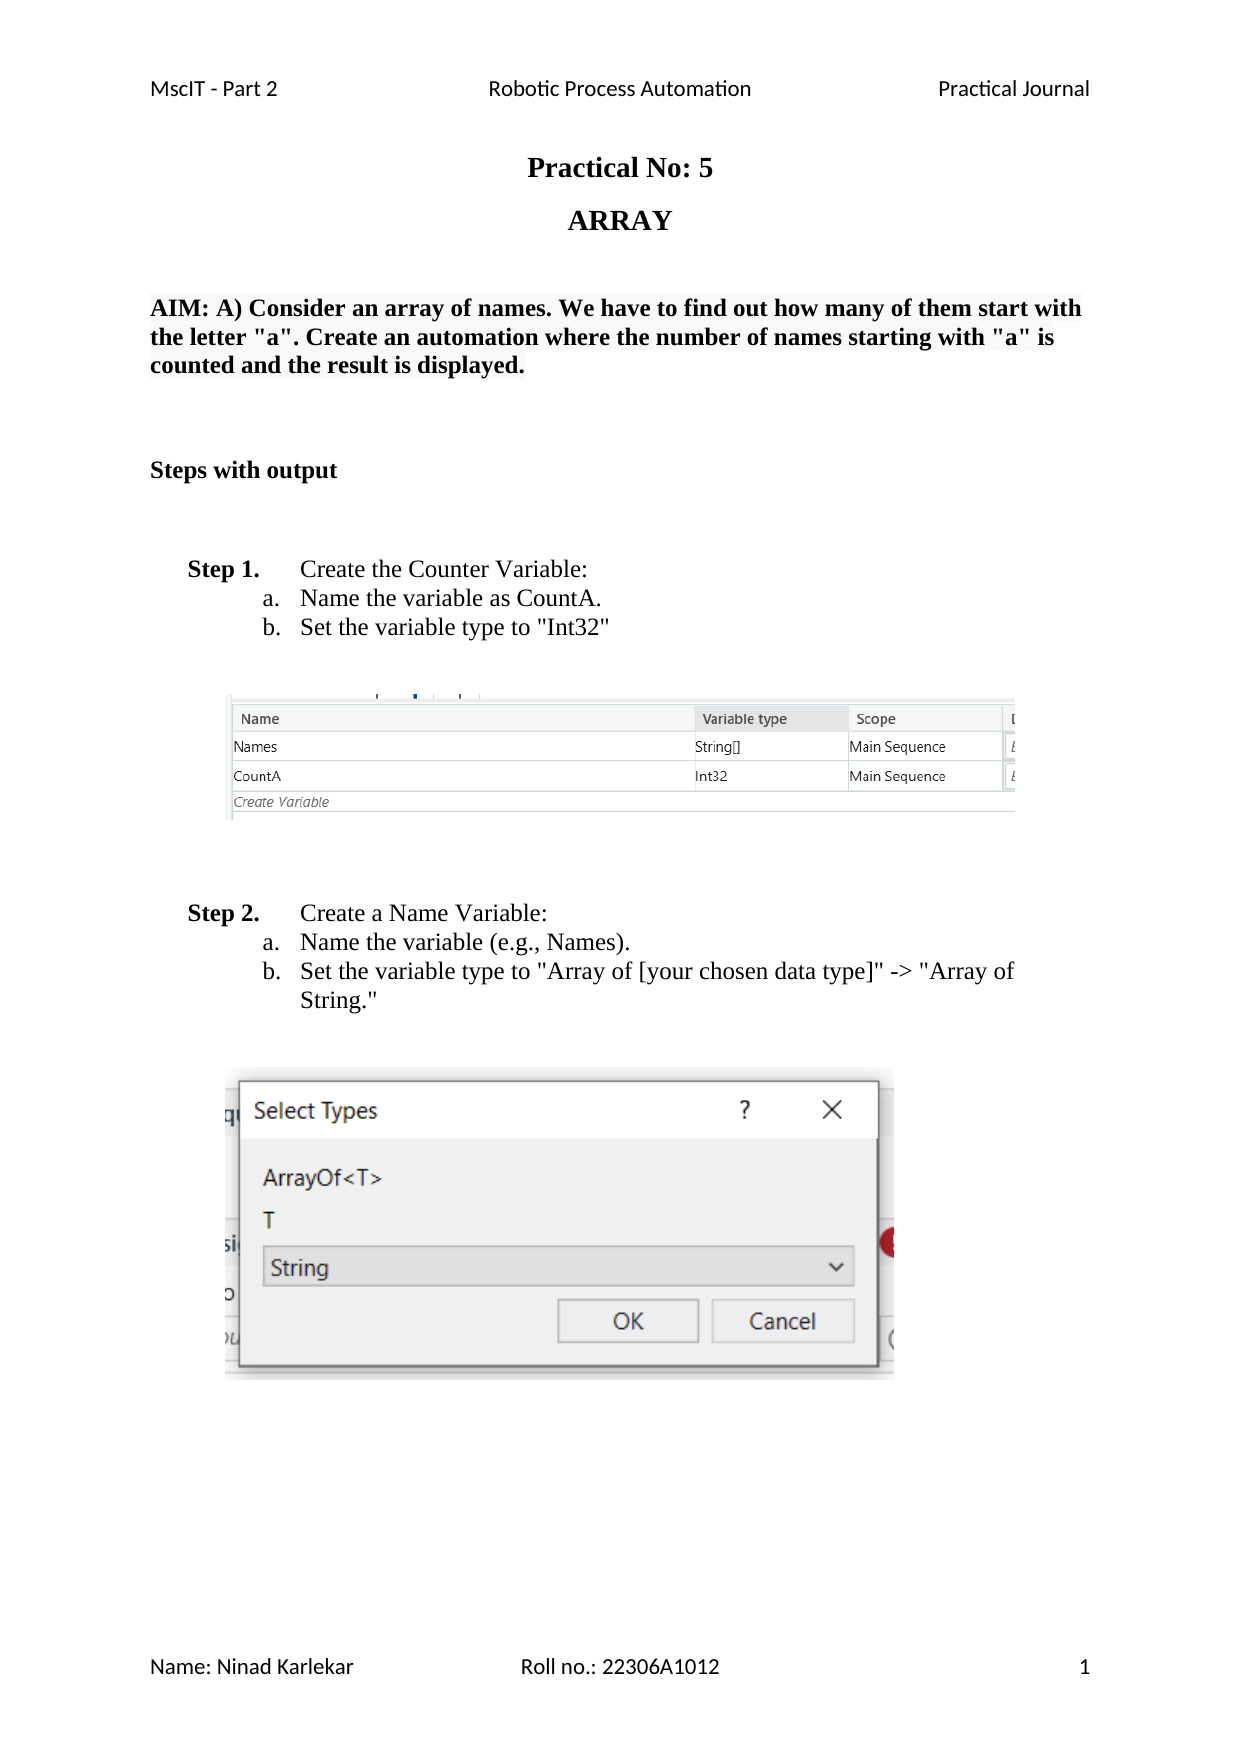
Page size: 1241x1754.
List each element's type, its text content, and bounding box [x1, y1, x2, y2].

list Name the variable (e.g., Names). [262, 927, 1090, 956]
list Create a Name Variable: [187, 898, 1090, 927]
picture [225, 694, 1015, 820]
picture [225, 1067, 895, 1380]
list Name the variable as CountA. [262, 583, 1090, 612]
text Practical No: 5 [150, 150, 1090, 183]
list Set the variable type to "Array of [your chosen data type]" -> "Array of String." [262, 956, 1090, 1013]
text Steps with output [150, 456, 1090, 484]
text ARRAY [150, 203, 1090, 236]
list Set the variable type to "Int32" [262, 612, 1090, 641]
list Create the Counter Variable: [187, 554, 1090, 583]
text AIM: A) Consider an array of names. We have to find out how many of them start with the letter "a". Create an automation where the number of names starting with "a" is counted and the result is displayed. [525, 293, 1090, 379]
